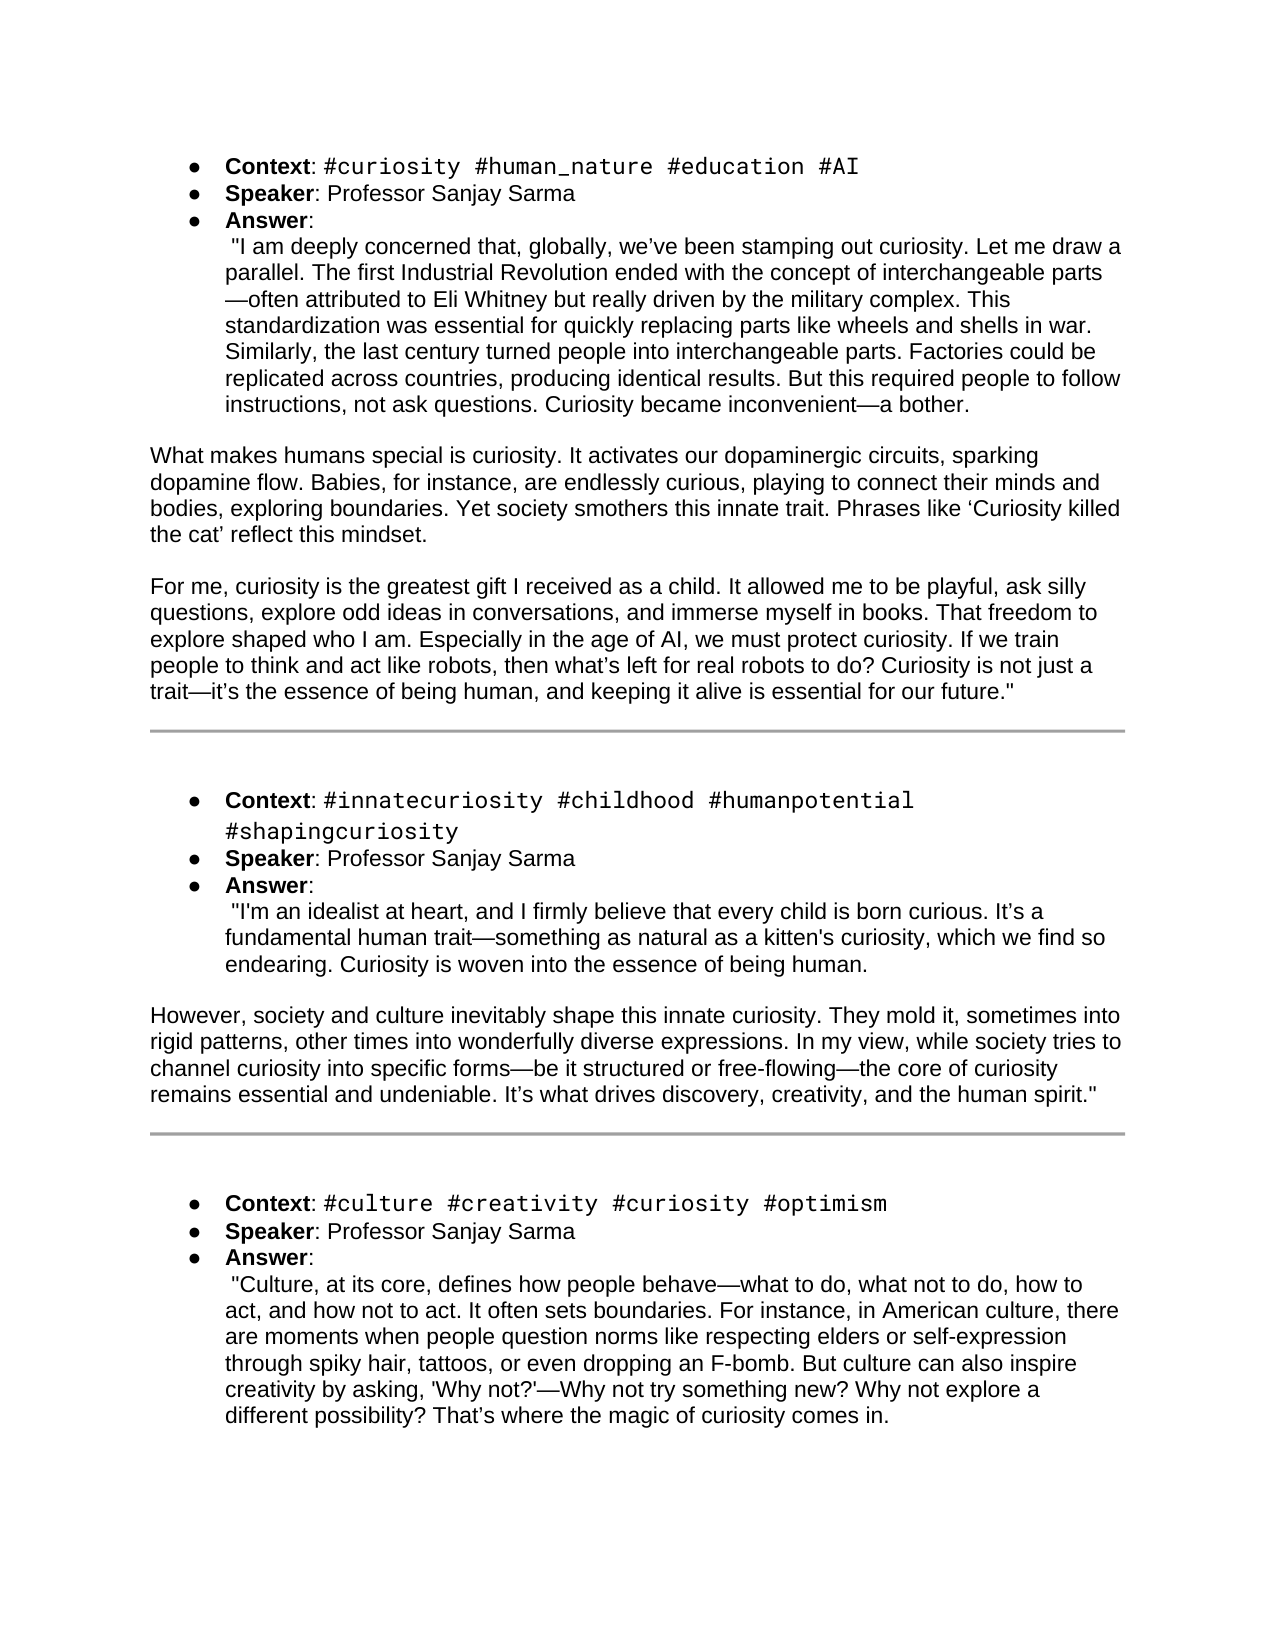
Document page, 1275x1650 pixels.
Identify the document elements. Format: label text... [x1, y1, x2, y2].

list Speaker: Professor Sanjay Sarma [187, 180, 1125, 207]
text For me, curiosity is the greatest gift I received as a child. It allowed me to be playful, ask silly questions, explore odd ideas in conversations, and immerse myself in books. That freedom to explore shaped who I am. Especially in the age of AI, we must protect curiosity. If we train people to think and act like robots, then what’s left for real robots to do? Curiosity is not just a trait—it’s the essence of being human, and keeping it alive is essential for our future." [150, 573, 1125, 704]
text What makes humans special is curiosity. It activates our dopaminergic circuits, sparking dopamine flow. Babies, for instance, are endlessly curious, playing to connect their minds and bodies, exploring boundaries. Yet society smothers this innate trait. Phrases like ‘Curiosity killed the cat’ reflect this mindset. [150, 442, 1125, 548]
list Speaker: Professor Sanjay Sarma [187, 845, 1125, 872]
list Answer: "I am deeply concerned that, globally, we’ve been stamping out curiosity. Let me draw a parallel. The first Industrial Revolution ended with the concept of interchangeable parts—often attributed to Eli Whitney but really driven by the military complex. This standardization was essential for quickly replacing parts like wheels and shells in war. Similarly, the last century turned people into interchangeable parts. Factories could be replicated across countries, producing identical results. But this required people to follow instructions, not ask questions. Curiosity became inconvenient—a bother. [187, 207, 1125, 417]
list Answer: "I'm an idealist at heart, and I firmly believe that every child is born curious. It’s a fundamental human trait—something as natural as a kitten's curiosity, which we find so endearing. Curiosity is woven into the essence of being human. [187, 872, 1125, 977]
list Context: #curiosity #human_nature #education #AI [187, 150, 1125, 180]
list Context: #culture #creativity #curiosity #optimism [187, 1188, 1125, 1218]
list Speaker: Professor Sanjay Sarma [187, 1218, 1125, 1244]
list Answer: "Culture, at its core, defines how people behave—what to do, what not to do, how to act, and how not to act. It often sets boundaries. For instance, in American culture, there are moments when people question norms like respecting elders or self-expression through spiky hair, tattoos, or even dropping an F-bomb. But culture can also inspire creativity by asking, 'Why not?'—Why not try something new? Why not explore a different possibility? That’s where the magic of curiosity comes in. [187, 1244, 1125, 1429]
text However, society and culture inevitably shape this innate curiosity. They mold it, sometimes into rigid patterns, other times into wonderfully diverse expressions. In my view, while society tries to channel curiosity into specific forms—be it structured or free-flowing—the core of curiosity remains essential and undeniable. It’s what drives discovery, creativity, and the human spirit." [150, 1002, 1125, 1107]
list Context: #innatecuriosity #childhood #humanpotential #shapingcuriosity [187, 785, 1125, 845]
